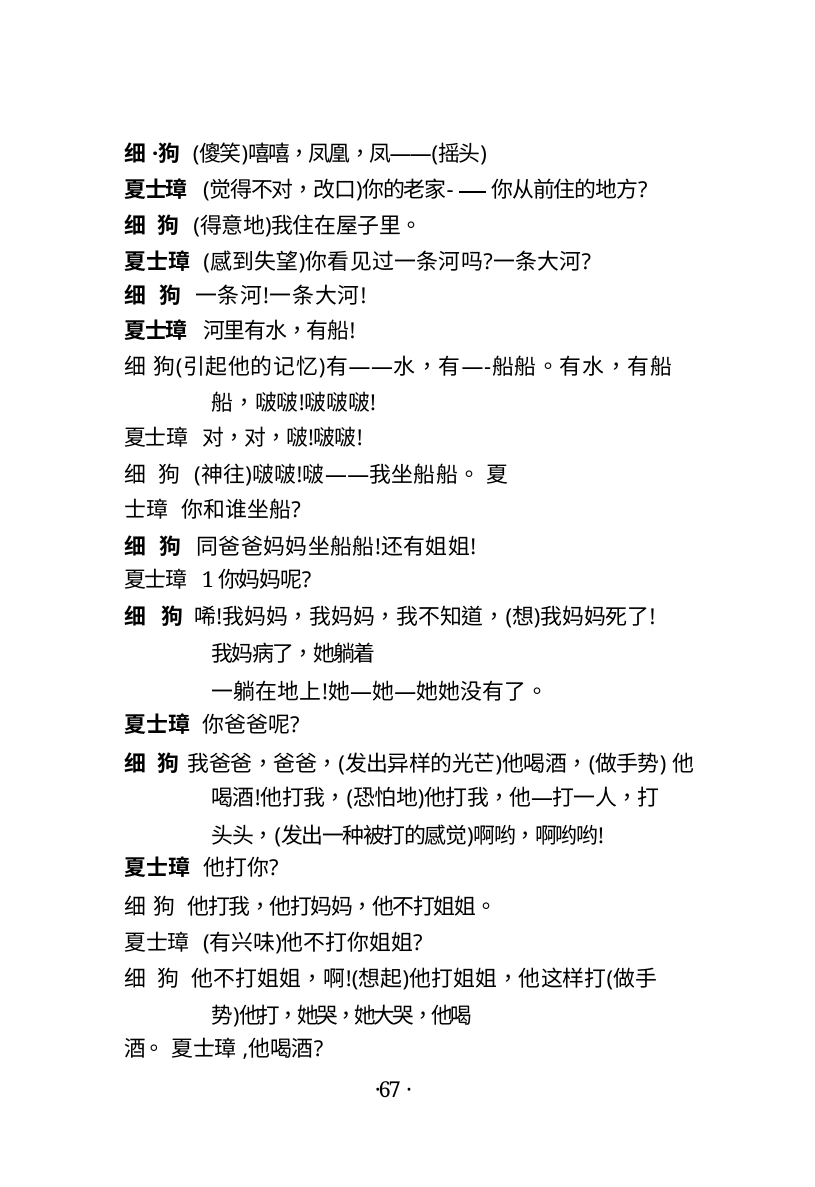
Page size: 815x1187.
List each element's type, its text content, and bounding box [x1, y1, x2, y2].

text 一躺在地上!她—她—她她没有了。 夏士璋 你爸爸呢? [124, 676, 555, 739]
text 细 狗 唏!我妈妈，我妈妈，我不知道，(想)我妈妈死了! [124, 603, 695, 630]
text 夏士璋 (觉得不对，改口)你的老家- 你从前住的地方? 细 狗 (得意地)我住在屋子里。 [124, 174, 669, 239]
text 细 狗(引起他的记忆)有——水，有—-船船。有水，有船 [124, 353, 695, 380]
text 我妈病了，她躺着 [211, 640, 695, 667]
text 细 狗 他打我，他打妈妈，他不打姐姐。 夏士璋 (有兴味)他不打你姐姐? [124, 891, 510, 957]
text 船，啵啵!啵啵啵! 夏士璋 对，对，啵!啵啵! [124, 387, 386, 451]
text 细 ·狗 (傻笑)嘻嘻，凤凰，凤——(摇头) [124, 140, 695, 167]
text 细 狗 (神往)啵啵!啵——我坐船船。 夏士璋 你和谁坐船? [124, 459, 510, 524]
text 夏士璋 (感到失望)你看见过一条河吗?一条大河? 细 狗 一条河!一条大河! [124, 246, 609, 310]
text 细 狗 他不打姐姐，啊!(想起)他打姐姐，他这样打(做手 [124, 965, 695, 992]
text 夏士璋 河里有水，有船! [124, 317, 695, 344]
text 势)他打，她哭，她大哭，他喝酒。 夏士璋 ,他喝酒? [124, 1001, 510, 1063]
text 细 狗 同爸爸妈妈坐船船!还有姐姐! 夏士璋 1你妈妈呢? [124, 531, 503, 593]
text 头头，(发出一种被打的感觉)啊哟，啊哟哟! 夏士璋 他打你? [124, 820, 611, 882]
text 细 狗 我爸爸，爸爸，(发出异样的光芒)他喝酒，(做手势) 他喝酒!他打我，(恐怕地)他打我，他—打一人，打 [124, 748, 695, 812]
